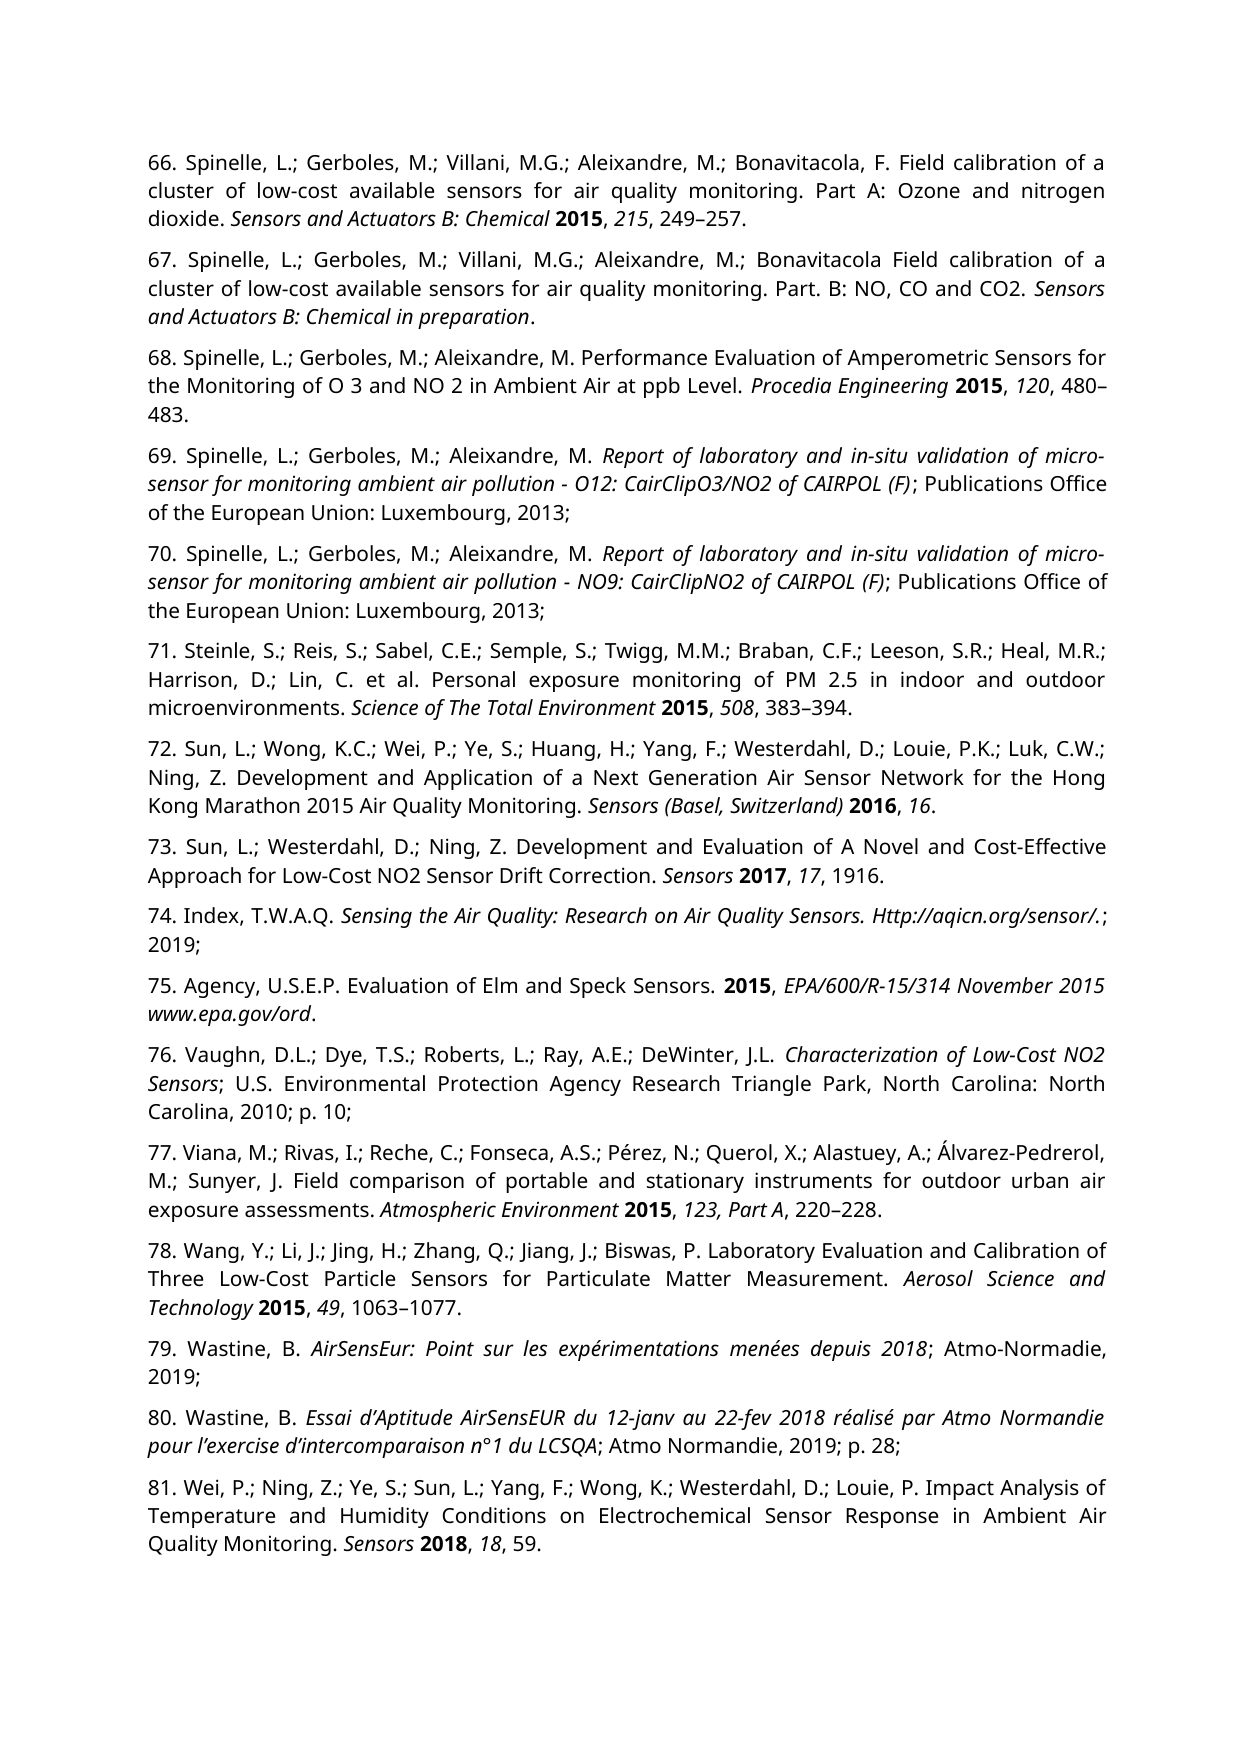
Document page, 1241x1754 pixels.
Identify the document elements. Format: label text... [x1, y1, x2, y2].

text 70. Spinelle, L.; Gerboles, M.; Aleixandre, M. Report of laboratory and in-situ validation of micro-sensor for monitoring ambient air pollution - NO9: CairClipNO2 of CAIRPOL (F); Publications Office of the European Union: Luxembourg, 2013; [148, 539, 1107, 624]
text 69. Spinelle, L.; Gerboles, M.; Aleixandre, M. Report of laboratory and in-situ validation of micro-sensor for monitoring ambient air pollution - O12: CairClipO3/NO2 of CAIRPOL (F); Publications Office of the European Union: Luxembourg, 2013; [148, 441, 1107, 526]
text 73. Sun, L.; Westerdahl, D.; Ning, Z. Development and Evaluation of A Novel and Cost-Effective Approach for Low-Cost NO2 Sensor Drift Correction. Sensors 2017, 17, 1916. [148, 832, 1107, 889]
text 75. Agency, U.S.E.P. Evaluation of Elm and Speck Sensors. 2015, EPA/600/R-15/314 November 2015 www.epa.gov/ord. [148, 971, 1107, 1028]
text 71. Steinle, S.; Reis, S.; Sabel, C.E.; Semple, S.; Twigg, M.M.; Braban, C.F.; Leeson, S.R.; Heal, M.R.; Harrison, D.; Lin, C. et al. Personal exposure monitoring of PM 2.5 in indoor and outdoor microenvironments. Science of The Total Environment 2015, 508, 383–394. [148, 637, 1107, 722]
text 81. Wei, P.; Ning, Z.; Ye, S.; Sun, L.; Yang, F.; Wong, K.; Westerdahl, D.; Louie, P. Impact Analysis of Temperature and Humidity Conditions on Electrochemical Sensor Response in Ambient Air Quality Monitoring. Sensors 2018, 18, 59. [148, 1473, 1107, 1558]
text 74. Index, T.W.A.Q. Sensing the Air Quality: Research on Air Quality Sensors. Http://aqicn.org/sensor/.; 2019; [148, 902, 1107, 958]
text 67. Spinelle, L.; Gerboles, M.; Villani, M.G.; Aleixandre, M.; Bonavitacola Field calibration of a cluster of low-cost available sensors for air quality monitoring. Part. B: NO, CO and CO2. Sensors and Actuators B: Chemical in preparation. [148, 245, 1107, 331]
text 79. Wastine, B. AirSensEur: Point sur les expérimentations menées depuis 2018; Atmo-Normadie, 2019; [148, 1334, 1107, 1391]
text 72. Sun, L.; Wong, K.C.; Wei, P.; Ye, S.; Huang, H.; Yang, F.; Westerdahl, D.; Louie, P.K.; Luk, C.W.; Ning, Z. Development and Application of a Next Generation Air Sensor Network for the Hong Kong Marathon 2015 Air Quality Monitoring. Sensors (Basel, Switzerland) 2016, 16. [148, 734, 1107, 820]
text 66. Spinelle, L.; Gerboles, M.; Villani, M.G.; Aleixandre, M.; Bonavitacola, F. Field calibration of a cluster of low-cost available sensors for air quality monitoring. Part A: Ozone and nitrogen dioxide. Sensors and Actuators B: Chemical 2015, 215, 249–257. [148, 148, 1107, 233]
text 68. Spinelle, L.; Gerboles, M.; Aleixandre, M. Performance Evaluation of Amperometric Sensors for the Monitoring of O 3 and NO 2 in Ambient Air at ppb Level. Procedia Engineering 2015, 120, 480–483. [148, 343, 1107, 428]
text 76. Vaughn, D.L.; Dye, T.S.; Roberts, L.; Ray, A.E.; DeWinter, J.L. Characterization of Low-Cost NO2 Sensors; U.S. Environmental Protection Agency Research Triangle Park, North Carolina: North Carolina, 2010; p. 10; [148, 1040, 1107, 1126]
text 78. Wang, Y.; Li, J.; Jing, H.; Zhang, Q.; Jiang, J.; Biswas, P. Laboratory Evaluation and Calibration of Three Low-Cost Particle Sensors for Particulate Matter Measurement. Aerosol Science and Technology 2015, 49, 1063–1077. [148, 1236, 1107, 1321]
text 80. Wastine, B. Essai d’Aptitude AirSensEUR du 12-janv au 22-fev 2018 réalisé par Atmo Normandie pour l’exercise d’intercomparaison n°1 du LCSQA; Atmo Normandie, 2019; p. 28; [148, 1403, 1107, 1460]
text 77. Viana, M.; Rivas, I.; Reche, C.; Fonseca, A.S.; Pérez, N.; Querol, X.; Alastuey, A.; Álvarez-Pedrerol, M.; Sunyer, J. Field comparison of portable and stationary instruments for outdoor urban air exposure assessments. Atmospheric Environment 2015, 123, Part A, 220–228. [148, 1138, 1107, 1223]
